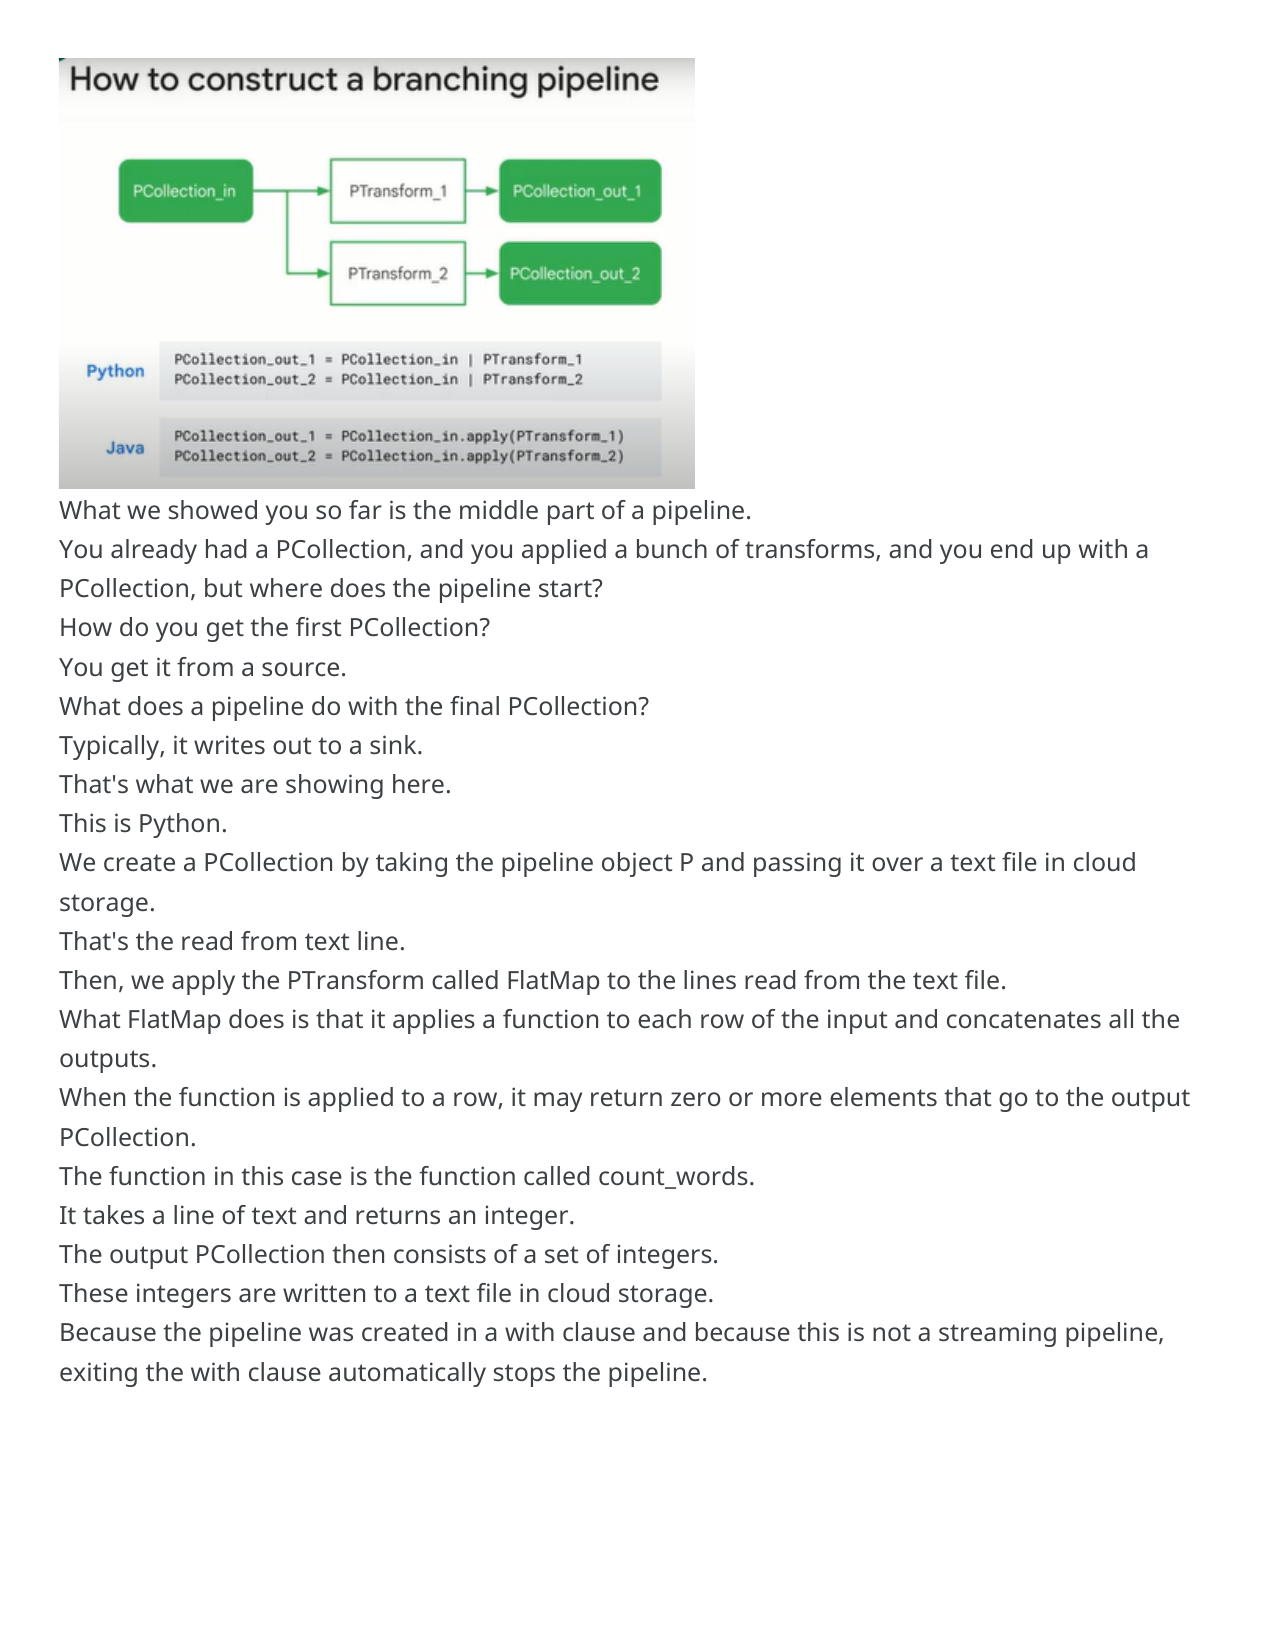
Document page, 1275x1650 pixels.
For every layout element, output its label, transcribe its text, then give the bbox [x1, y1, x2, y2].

text Then, we apply the PTransform called FlatMap to the lines read from the text file. [59, 962, 1216, 997]
text It takes a line of text and returns an integer. [59, 1197, 1216, 1232]
picture [58, 58, 695, 489]
text The output PCollection then consists of a set of integers. [59, 1237, 1216, 1271]
text What does a pipeline do with the final PCollection? [59, 688, 1216, 722]
text When the function is applied to a row, it may return zero or more elements that go to the output PCollection. [59, 1080, 1216, 1153]
text These integers are written to a text file in cloud storage. [59, 1276, 1216, 1310]
text That's what we are showing here. [59, 767, 1216, 801]
text Because the pipeline was created in a with clause and because this is not a streaming pipeline, exiting the with clause automatically stops the pipeline. [59, 1315, 1216, 1388]
text How do you get the first PCollection? [59, 610, 1216, 644]
text The function in this case is the function called count_words. [59, 1158, 1216, 1192]
text You already had a PCollection, and you applied a bunch of transforms, and you end up with a PCollection, but where does the pipeline start? [59, 532, 1216, 605]
text We create a PCollection by taking the pipeline object P and passing it over a text file in cloud storage. [59, 845, 1216, 918]
text That's the read from text line. [59, 923, 1216, 957]
text This is Python. [59, 806, 1216, 840]
text What we showed you so far is the middle part of a pipeline. [59, 492, 1216, 527]
text You get it from a source. [59, 649, 1216, 683]
text Typically, it writes out to a sink. [59, 727, 1216, 762]
text What FlatMap does is that it applies a function to each row of the input and concatenates all the outputs. [59, 1002, 1216, 1075]
